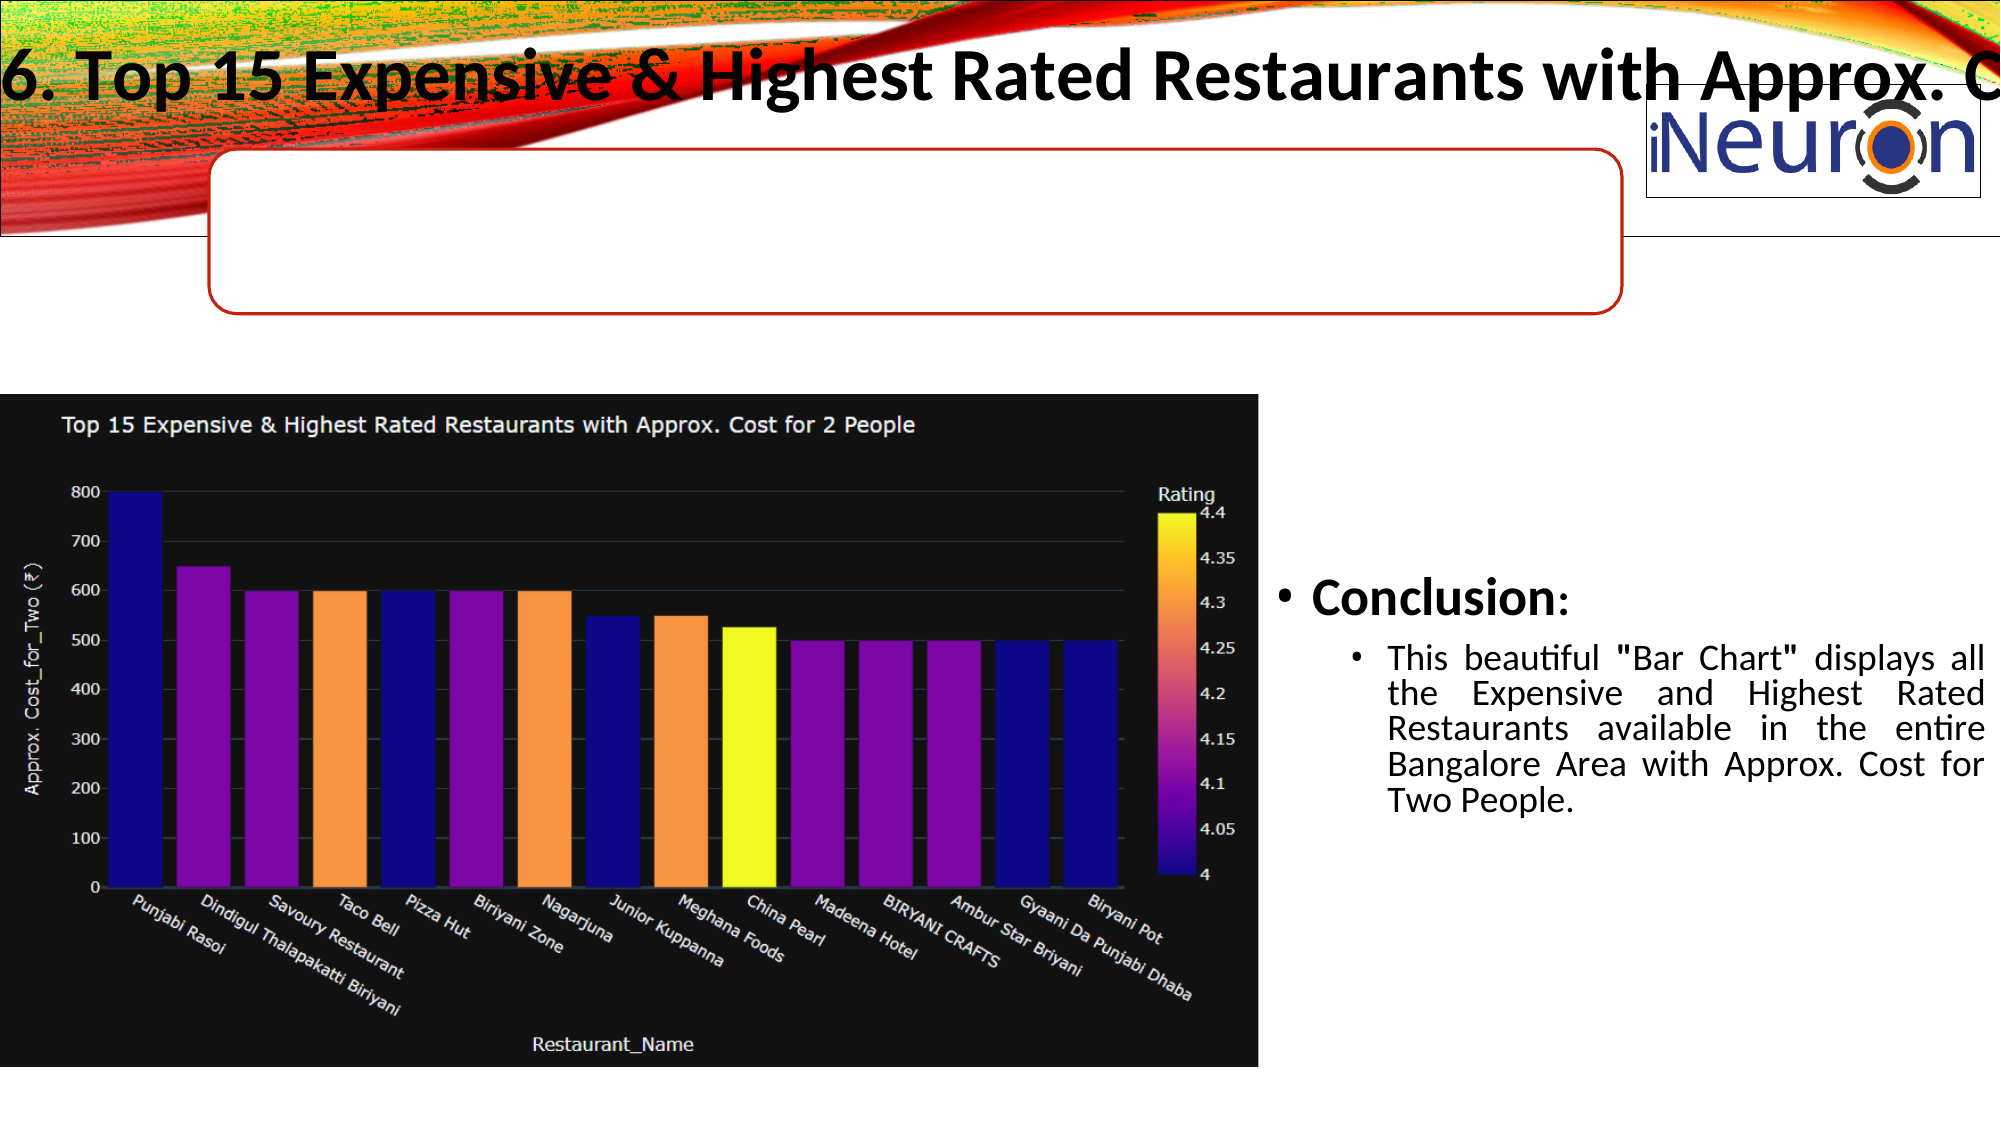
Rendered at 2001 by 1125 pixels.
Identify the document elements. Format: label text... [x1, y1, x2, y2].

picture [1647, 85, 1980, 197]
picture [1759, 70, 1773, 84]
picture [1799, 85, 1813, 93]
picture [1656, 70, 1669, 84]
picture [1716, 61, 1730, 82]
subtitle Conclusion: [1274, 557, 2000, 631]
picture [1864, 70, 1880, 84]
picture [1, 1, 2000, 236]
picture [1799, 70, 1813, 84]
picture [1975, 59, 2000, 92]
picture [1864, 85, 1880, 93]
picture [1759, 85, 1773, 93]
picture [0, 394, 1259, 1067]
list This beautiful "Bar Chart" displays all the Expensive and Highest Rated Restaurants available in the entire Bangalore Area with Approx. Cost for Two People. [1349, 639, 1986, 822]
